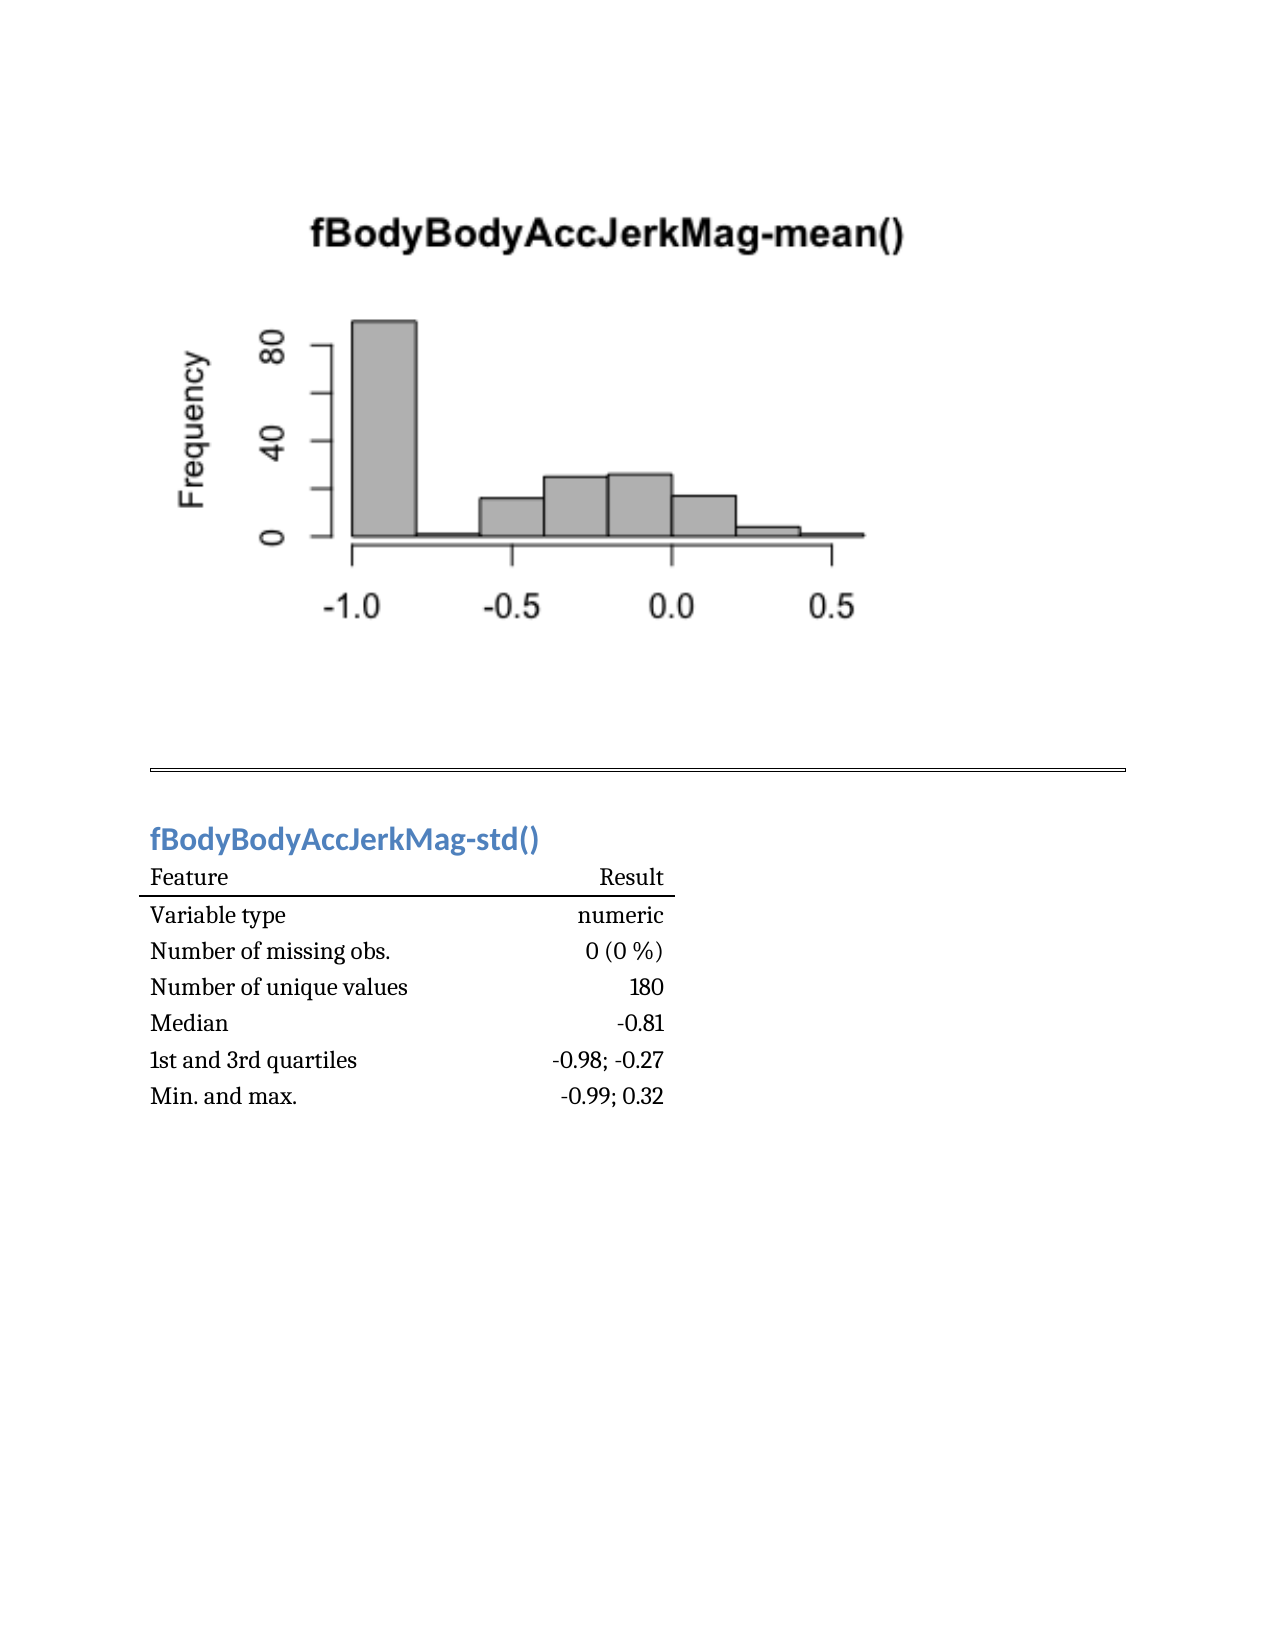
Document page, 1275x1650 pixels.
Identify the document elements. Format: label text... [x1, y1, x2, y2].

table_cell Min. and max. [139, 1078, 487, 1114]
table_cell 0 (0 %) [487, 933, 675, 969]
table_cell -0.81 [487, 1006, 675, 1042]
table_cell Median [139, 1006, 487, 1042]
table_header Feature [139, 859, 487, 895]
table_cell -0.99; 0.32 [487, 1078, 675, 1114]
table_cell 1st and 3rd quartiles [139, 1042, 487, 1078]
table_cell -0.98; -0.27 [487, 1042, 675, 1078]
table_cell 180 [487, 969, 675, 1006]
picture [168, 150, 969, 750]
table_cell Variable type [139, 897, 487, 933]
table_cell Number of unique values [139, 969, 487, 1006]
table_header Result [487, 859, 675, 895]
table_cell numeric [487, 897, 675, 933]
table_cell Number of missing obs. [139, 933, 487, 969]
subtitle fBodyBodyAccJerkMag-std() [150, 818, 1125, 859]
